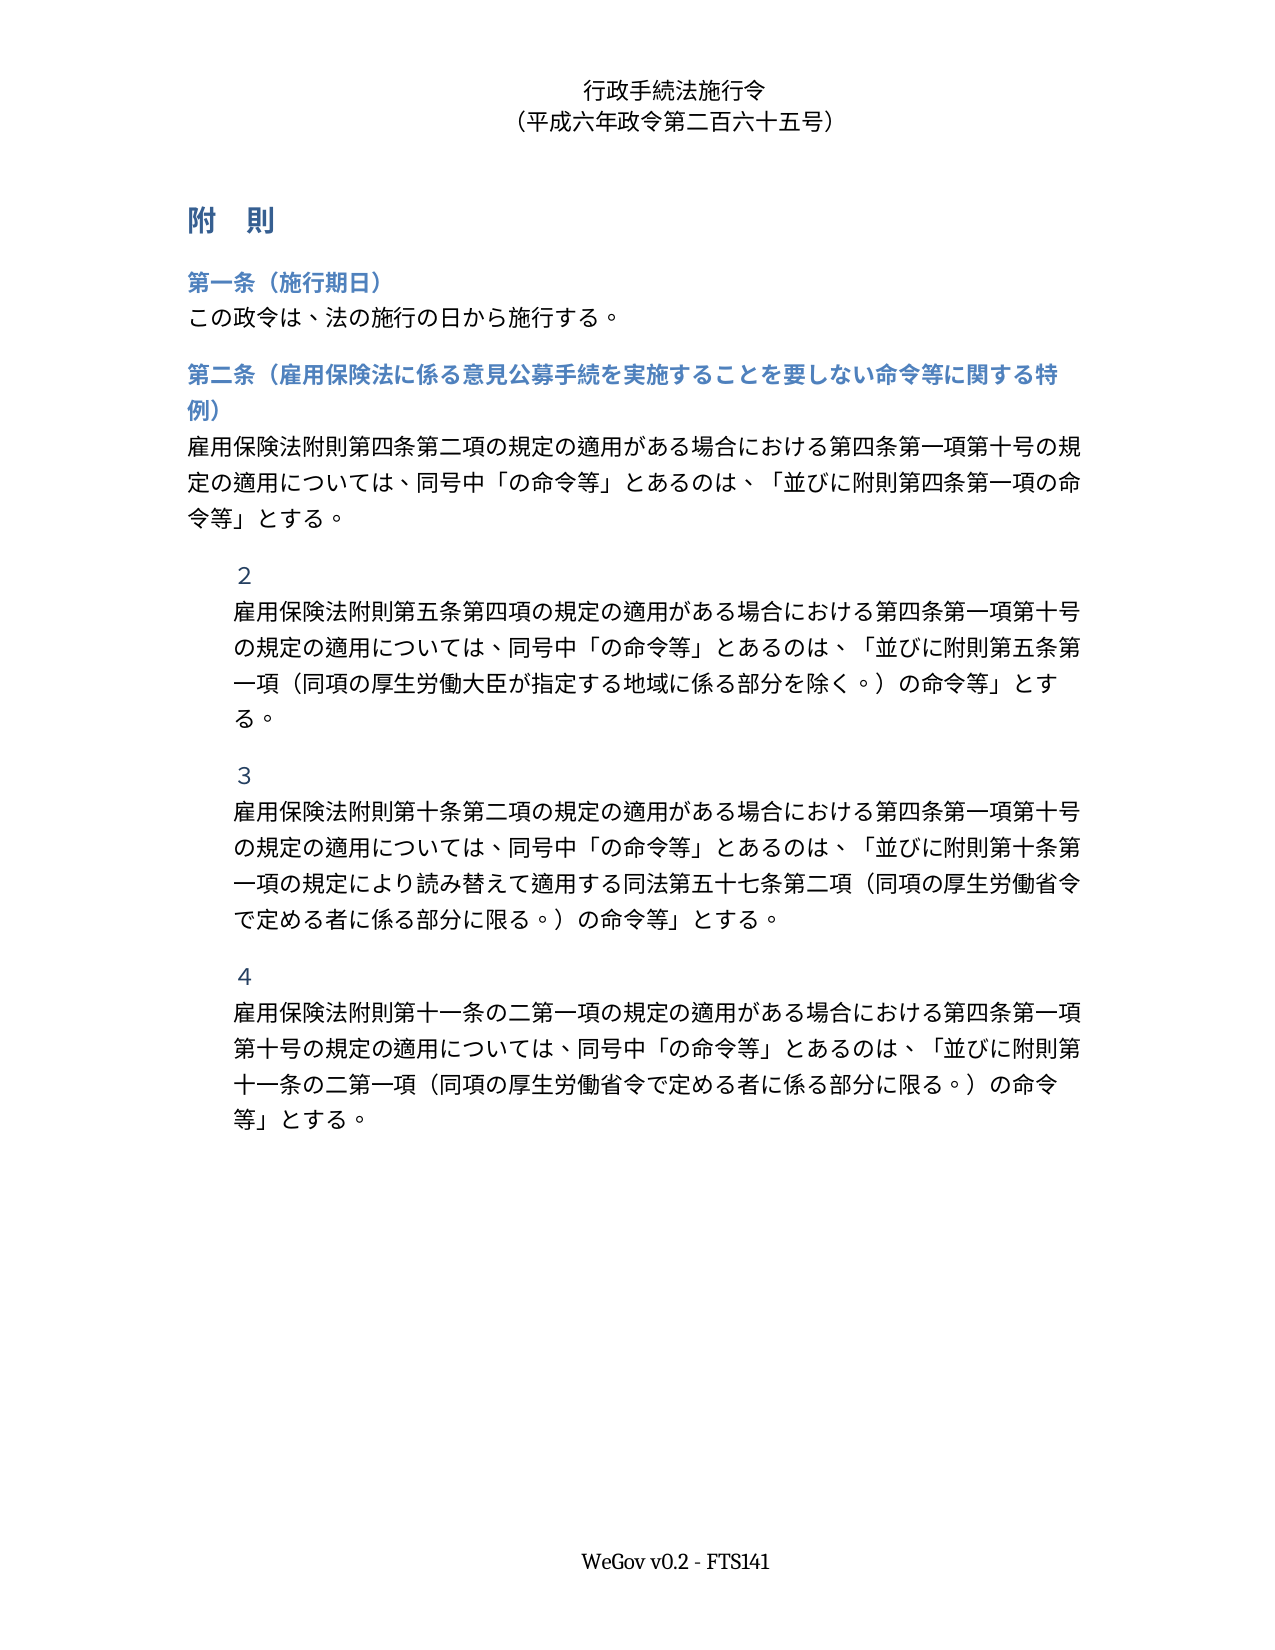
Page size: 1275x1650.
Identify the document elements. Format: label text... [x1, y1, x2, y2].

text 雇用保険法附則第十条第二項の規定の適用がある場合における第四条第一項第十号の規定の適用については、同号中「の命令等」とあるのは、「並びに附則第十条第一項の規定により読み替えて適用する同法第五十七条第二項（同項の厚生労働省令で定める者に係る部分に限る。）の命令等」とする。 [233, 796, 1087, 935]
subtitle 附 則 [187, 200, 1087, 240]
text 雇用保険法附則第十一条の二第一項の規定の適用がある場合における第四条第一項第十号の規定の適用については、同号中「の命令等」とあるのは、「並びに附則第十一条の二第一項（同項の厚生労働省令で定める者に係る部分に限る。）の命令等」とする。 [233, 997, 1087, 1136]
subtitle 第一条（施行期日） [187, 266, 1087, 298]
subtitle ４ [233, 961, 1087, 992]
subtitle ２ [233, 560, 1087, 591]
subtitle ３ [233, 760, 1087, 791]
text 雇用保険法附則第五条第四項の規定の適用がある場合における第四条第一項第十号の規定の適用については、同号中「の命令等」とあるのは、「並びに附則第五条第一項（同項の厚生労働大臣が指定する地域に係る部分を除く。）の命令等」とする。 [233, 596, 1087, 735]
text この政令は、法の施行の日から施行する。 [187, 302, 1087, 334]
text 雇用保険法附則第四条第二項の規定の適用がある場合における第四条第一項第十号の規定の適用については、同号中「の命令等」とあるのは、「並びに附則第四条第一項の命令等」とする。 [187, 431, 1087, 534]
subtitle 第二条（雇用保険法に係る意見公募手続を実施することを要しない命令等に関する特例） [187, 359, 1087, 426]
